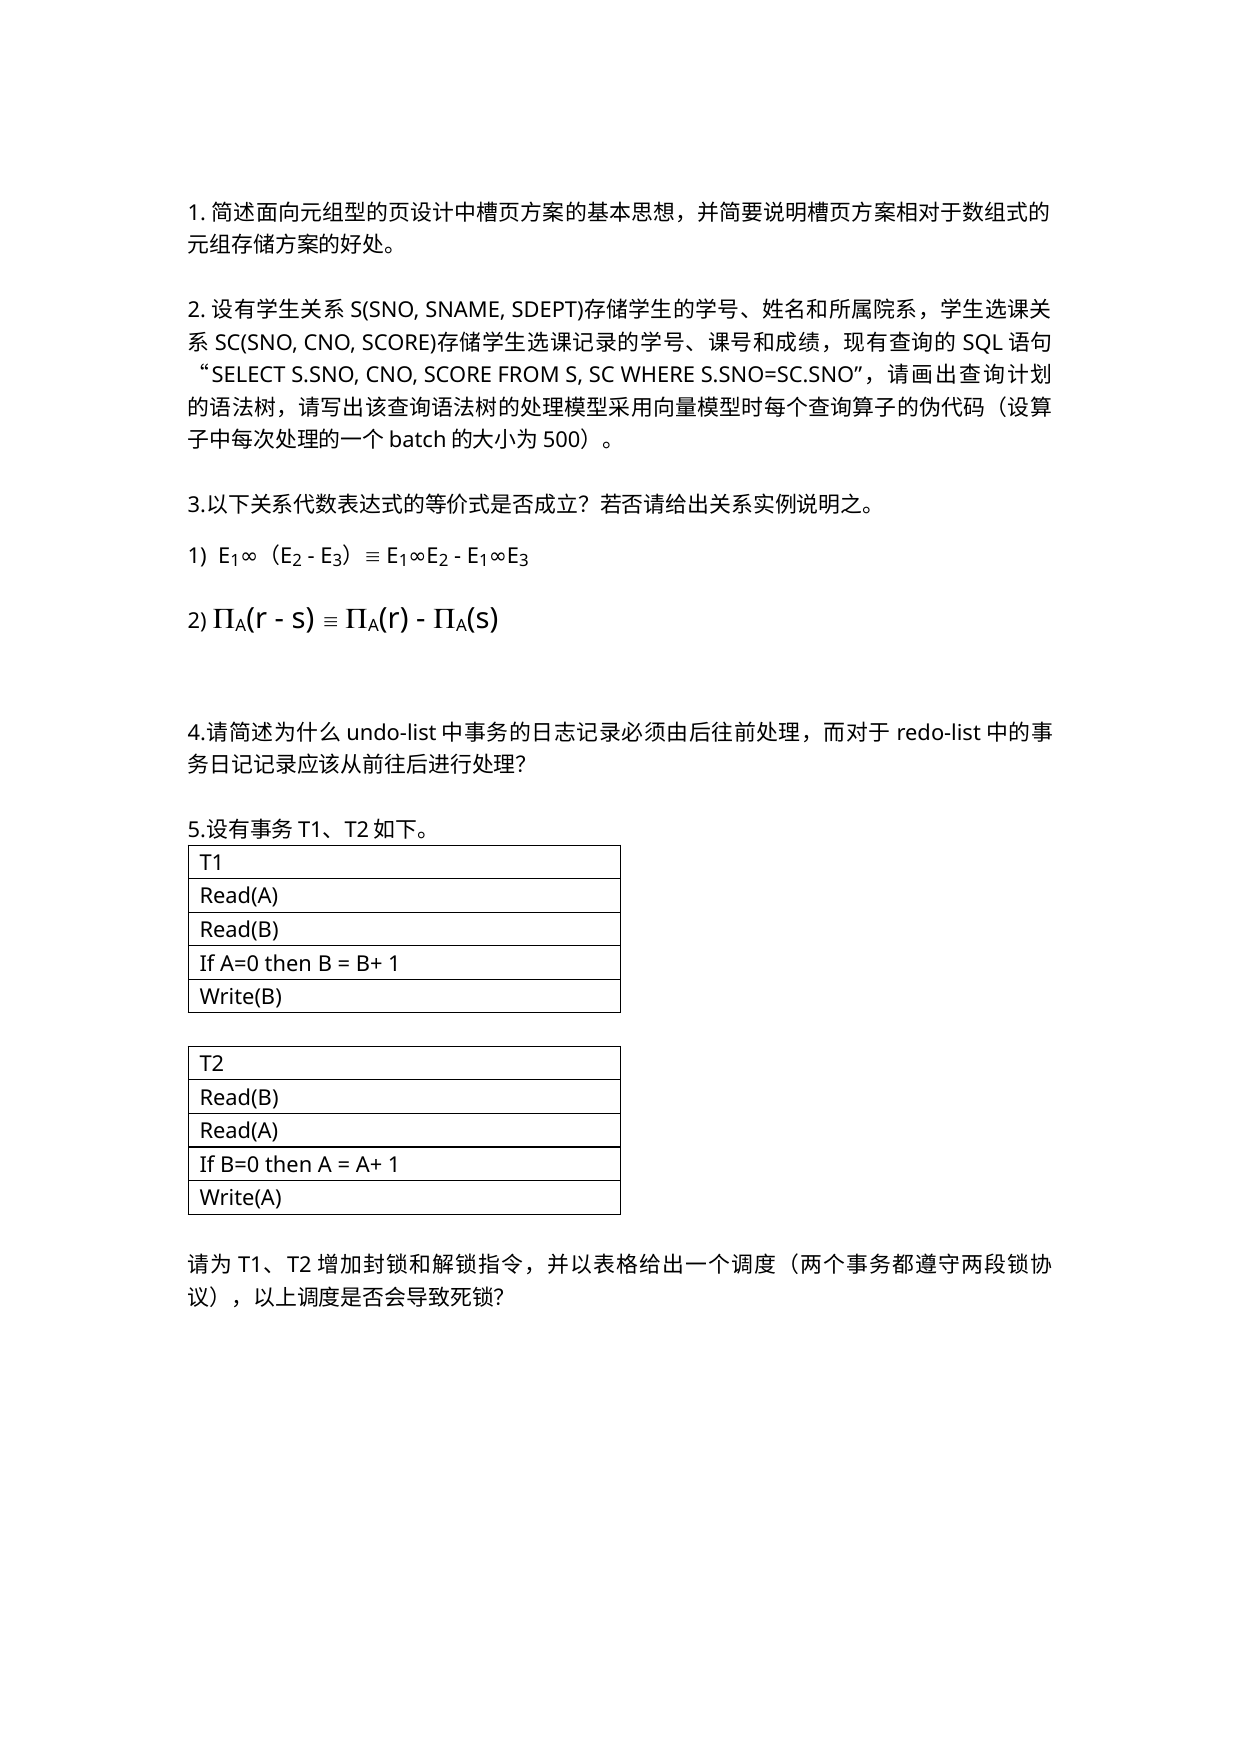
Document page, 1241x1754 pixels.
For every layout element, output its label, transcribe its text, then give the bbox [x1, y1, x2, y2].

table_cell Read(B) [189, 1080, 620, 1113]
table_cell If A=0 then B = B+ 1 [189, 946, 620, 979]
text 2) A(r - s) A(r) - A(s) [187, 584, 1053, 649]
text 3.以下关系代数表达式的等价式是否成立？若否请给出关系实例说明之。 [187, 487, 1053, 519]
table_header T2 [189, 1047, 620, 1079]
table_cell If B=0 then A = A+ 1 [189, 1148, 620, 1180]
table_cell Write(A) [189, 1181, 620, 1213]
table_cell Read(A) [189, 879, 620, 912]
table_header T1 [189, 846, 620, 878]
table_cell Read(A) [189, 1114, 620, 1146]
text 1. 简述面向元组型的页设计中槽页方案的基本思想，并简要说明槽页方案相对于数组式的元组存储方案的好处。 [187, 194, 1053, 259]
table_cell Read(B) [189, 913, 620, 945]
text 5.设有事务T1、T2如下。 [187, 812, 1053, 844]
text 4.请简述为什么undo-list中事务的日志记录必须由后往前处理，而对于redo-list中的事务日记记录应该从前往后进行处理？ [187, 714, 1053, 779]
text 请为T1、T2增加封锁和解锁指令，并以表格给出一个调度（两个事务都遵守两段锁协议），以上调度是否会导致死锁？ [187, 1247, 1053, 1312]
text 2. 设有学生关系S(SNO, SNAME, SDEPT)存储学生的学号、姓名和所属院系，学生选课关系SC(SNO, CNO, SCORE)存储学生选课记录的学号、课号和成绩，现有查询的SQL语句“SELECT S.SNO, CNO, SCORE FROM S, SC WHERE S.SNO=SC.SNO”，请画出查询计划的语法树，请写出该查询语法树的处理模型采用向量模型时每个查询算子的伪代码（设算子中每次处理的一个batch的大小为500）。 [187, 292, 1053, 454]
text 1) E1∞（E2 - E3） E1∞E2 - E1∞E3 [187, 519, 1053, 584]
table_cell Write(B) [189, 980, 620, 1012]
